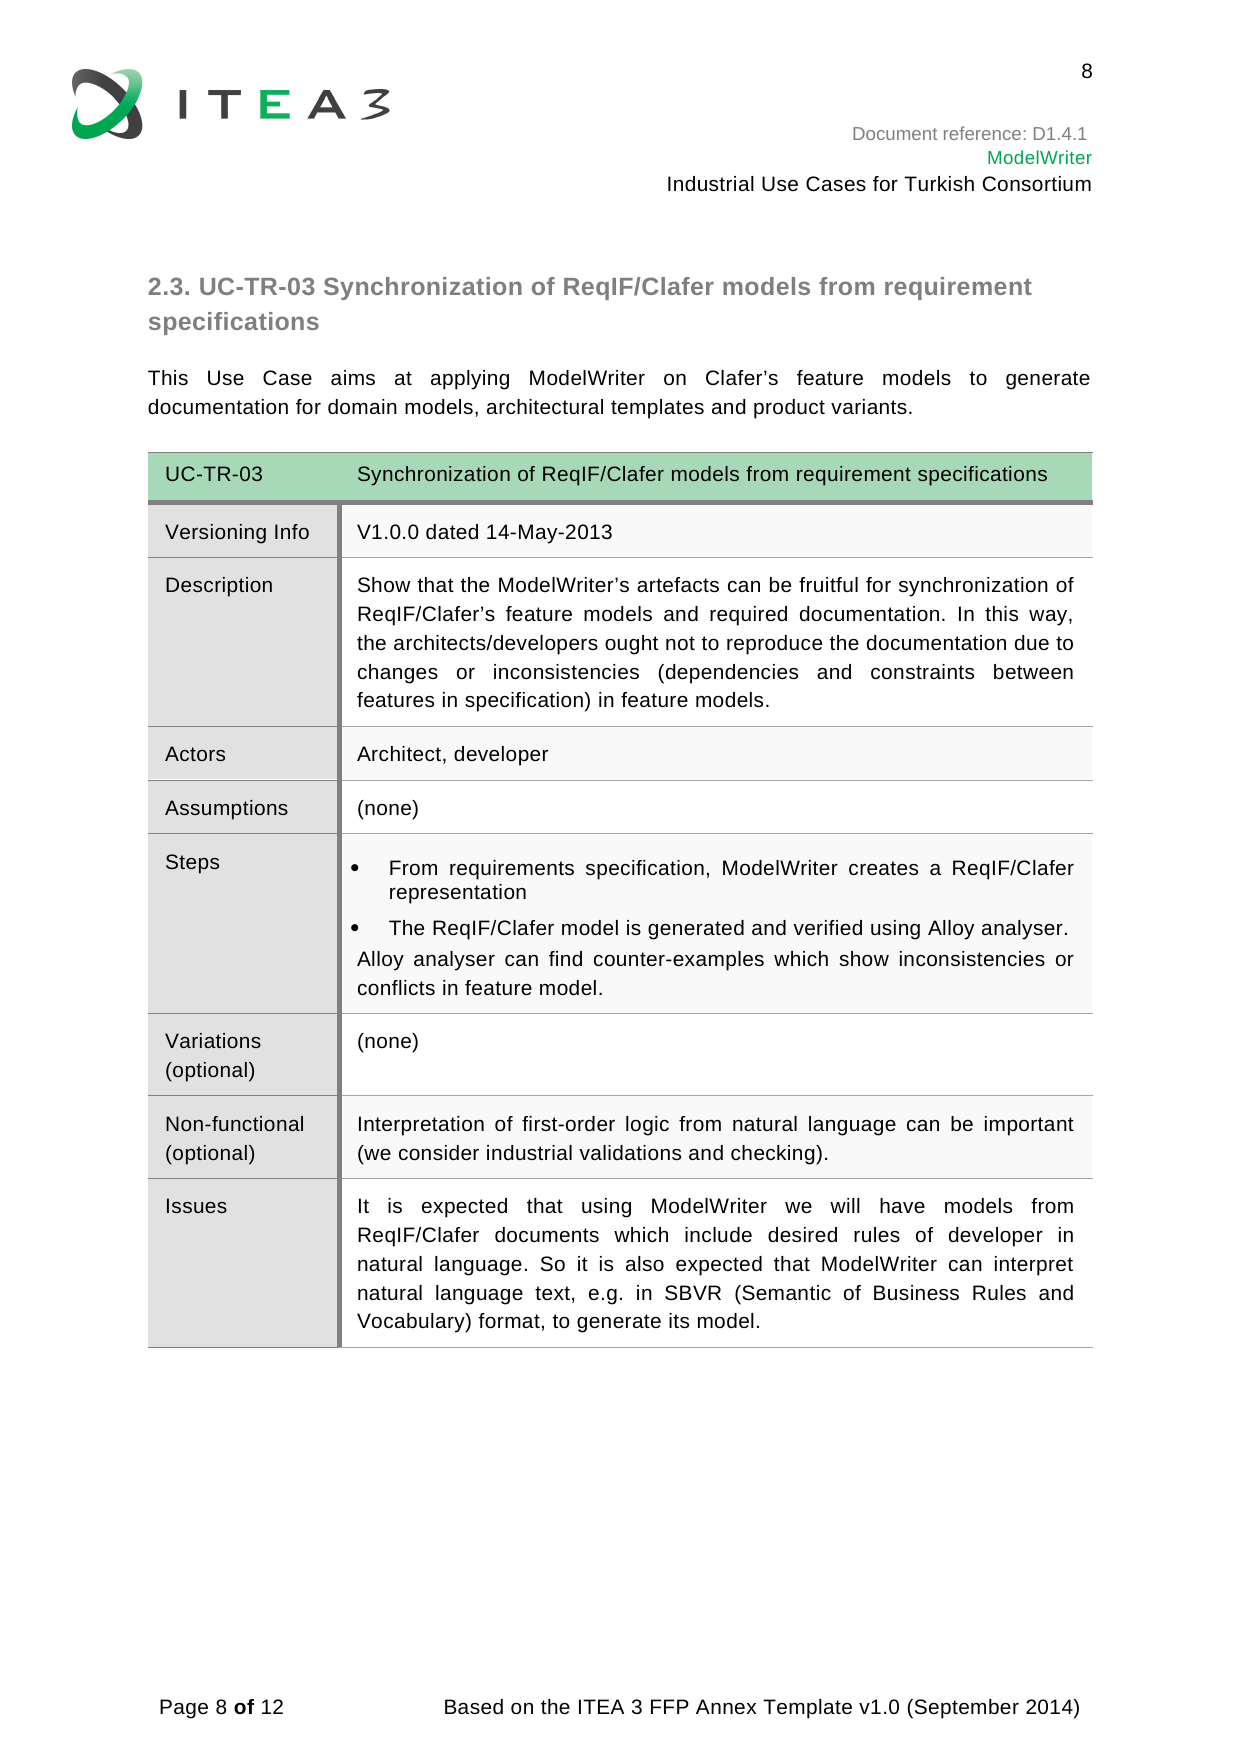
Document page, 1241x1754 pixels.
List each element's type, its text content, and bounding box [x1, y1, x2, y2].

table_cell (none) [342, 781, 1092, 833]
table_cell (none) [342, 1014, 1092, 1095]
table_cell Steps [148, 834, 337, 1013]
table_cell Description [148, 558, 337, 726]
text This Use Case aims at applying ModelWriter on Clafer’s feature models to generate documentation for domain models, architectural templates and product variants. [148, 366, 1092, 419]
table_cell Show that the ModelWriter’s artefacts can be fruitful for synchronization of ReqIF/Clafer’s feature models and required documentation. In this way, the architects/developers ought not to reproduce the documentation due to changes or inconsistencies (dependencies and constraints between features in specification) in feature models. [342, 558, 1092, 726]
table_cell Variations (optional) [148, 1014, 337, 1095]
table_cell Architect, developer [342, 727, 1092, 779]
table_header Synchronization of ReqIF/Clafer models from requirement specifications [340, 453, 1092, 500]
table_header UC-TR-03 [148, 453, 340, 500]
table_cell Issues [148, 1179, 337, 1347]
table_cell Interpretation of first-order logic from natural language can be important (we consider industrial validations and checking). [342, 1096, 1092, 1178]
table_cell Actors [148, 727, 337, 779]
table_cell Assumptions [148, 781, 337, 833]
table_cell From requirements specification, ModelWriter creates a ReqIF/Clafer representation The ReqIF/Clafer model is generated and verified using Alloy analyser. Alloy analyser can find counter-examples which show inconsistencies or conflicts in feature model. [342, 834, 1092, 1013]
table_cell Versioning Info [148, 505, 337, 557]
table_cell Non-functional (optional) [148, 1096, 337, 1178]
table_cell It is expected that using ModelWriter we will have models from ReqIF/Clafer documents which include desired rules of developer in natural language. So it is also expected that ModelWriter can interpret natural language text, e.g. in SBVR (Semantic of Business Rules and Vocabulary) format, to generate its model. [342, 1179, 1092, 1347]
picture [0, 0, 442, 198]
table_cell V1.0.0 dated 14-May-2013 [342, 505, 1092, 557]
